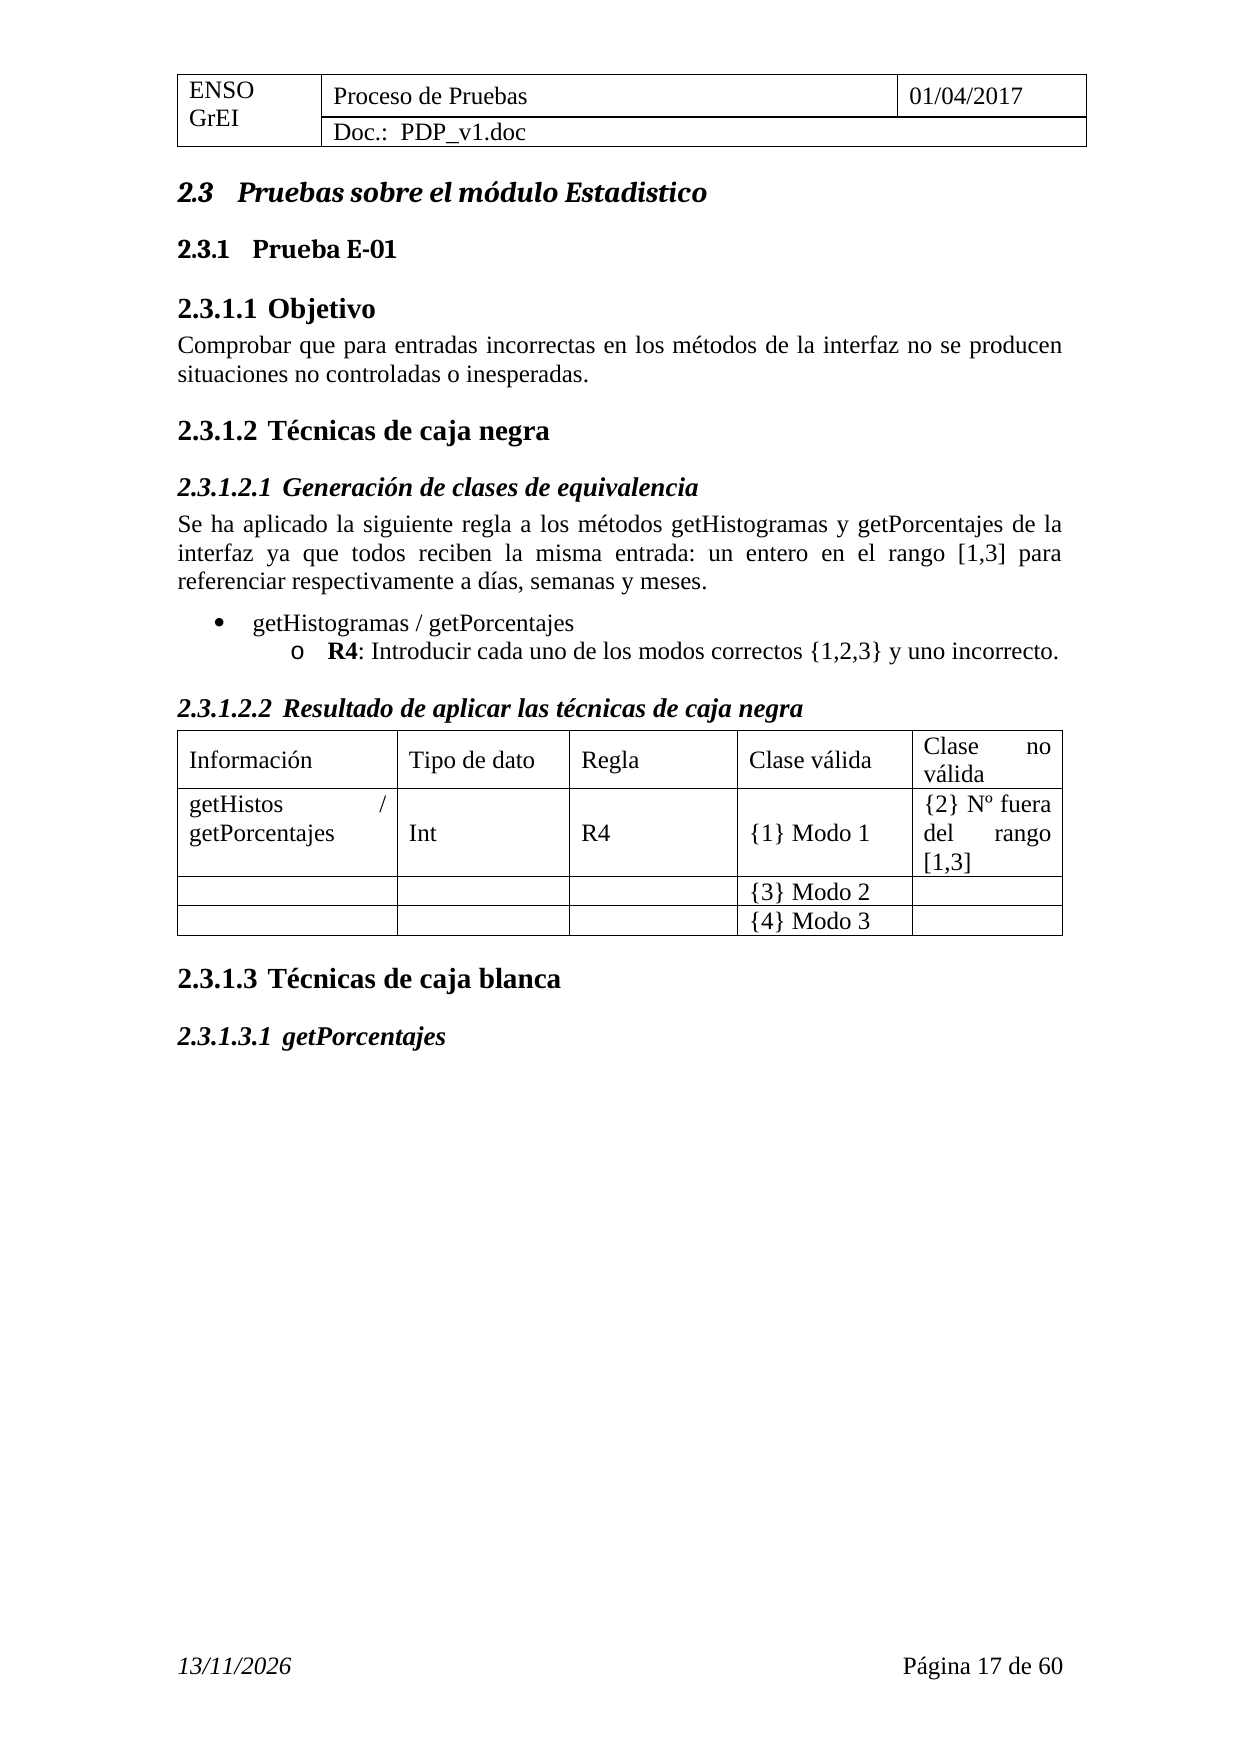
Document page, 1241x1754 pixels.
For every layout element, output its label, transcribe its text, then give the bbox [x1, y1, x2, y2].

table_cell [178, 906, 397, 935]
table_cell {2} Nº fuera del rango [1,3] [913, 789, 1062, 876]
table_cell R4 [570, 789, 737, 876]
subtitle Prueba E-01 [177, 234, 1063, 266]
subtitle Pruebas sobre el módulo Estadistico [177, 176, 1063, 209]
table_cell {4} Modo 3 [738, 906, 912, 935]
subtitle Técnicas de caja negra [177, 413, 1063, 447]
table_cell [570, 906, 737, 935]
table_cell Int [398, 789, 569, 876]
subtitle getPorcentajes [177, 1020, 1063, 1051]
table_cell [398, 877, 569, 905]
table_header Tipo de dato [398, 731, 569, 788]
table_header Regla [570, 731, 737, 788]
subtitle Técnicas de caja blanca [177, 961, 1063, 995]
table_header Clase no válida [913, 731, 1062, 788]
table_cell [178, 877, 397, 905]
table_cell [913, 906, 1062, 935]
text Comprobar que para entradas incorrectas en los métodos de la interfaz no se producen situaciones no controladas o inesperadas. [177, 331, 1063, 388]
table_cell [913, 877, 1062, 905]
table_cell {1} Modo 1 [738, 789, 912, 876]
text Se ha aplicado la siguiente regla a los métodos getHistogramas y getPorcentajes de la interfaz ya que todos reciben la misma entrada: un entero en el rango [1,3] para referenciar respectivamente a días, semanas y meses. [177, 509, 1063, 595]
table_cell {3} Modo 2 [738, 877, 912, 905]
table_cell getHistos / getPorcentajes [178, 789, 397, 876]
table_cell [398, 906, 569, 935]
table_header Información [178, 731, 397, 788]
list getHistogramas / getPorcentajes [215, 608, 1063, 636]
subtitle Objetivo [177, 291, 1063, 324]
table_cell [570, 877, 737, 905]
list R4: Introducir cada uno de los modos correctos {1,2,3} y uno incorrecto. [290, 636, 1063, 667]
subtitle Resultado de aplicar las técnicas de caja negra [177, 692, 1063, 723]
subtitle Generación de clases de equivalencia [177, 472, 1063, 503]
table_header Clase válida [738, 731, 912, 788]
